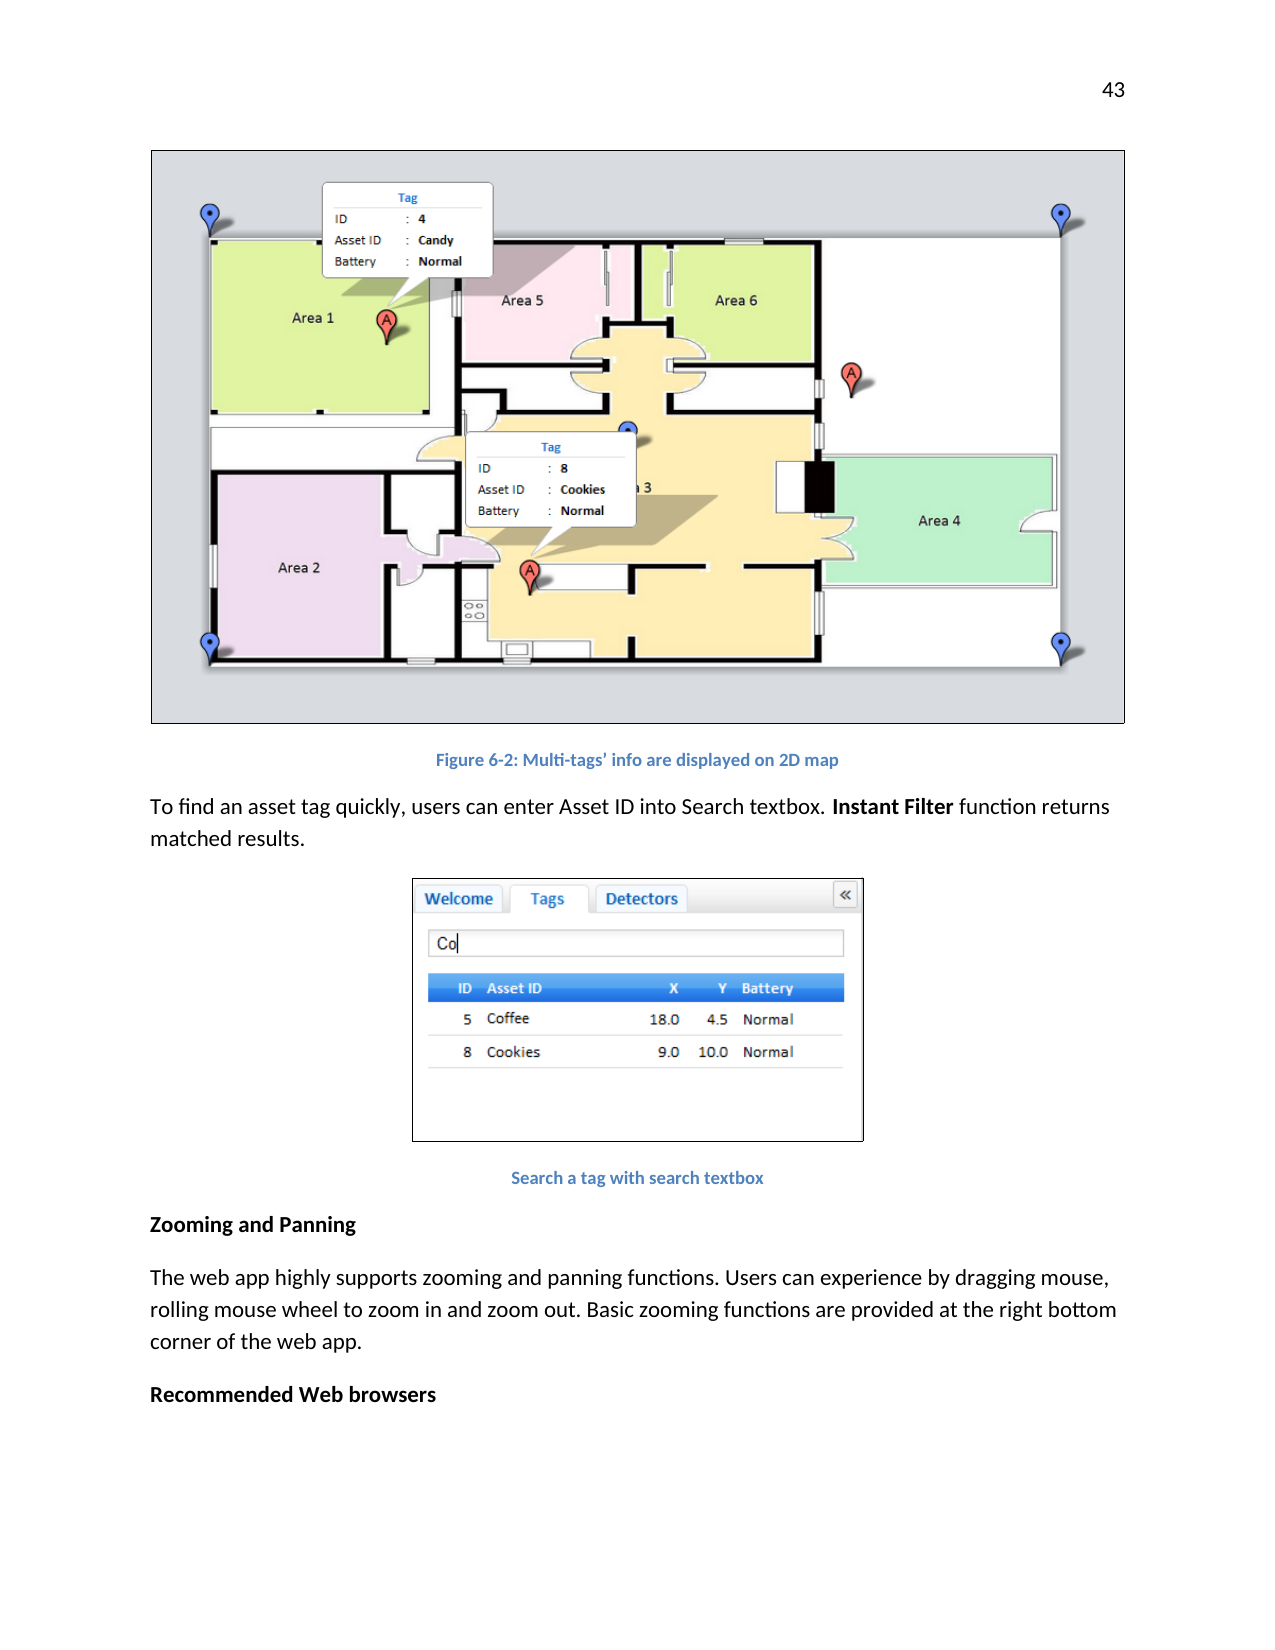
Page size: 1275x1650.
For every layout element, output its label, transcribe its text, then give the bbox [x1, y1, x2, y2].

text Recommended Web browsers [150, 1380, 1125, 1408]
text The web app highly supports zooming and panning functions. Users can experience by dragging mouse, rolling mouse wheel to zoom in and zoom out. Basic zooming functions are provided at the right bottom corner of the web app. [150, 1263, 1125, 1355]
text To find an asset tag quickly, users can enter Asset ID into Search textbox. Instant Filter function returns matched results. [150, 792, 1125, 852]
text Search a tag with search textbox [150, 1166, 1125, 1189]
picture [152, 151, 1124, 723]
picture [413, 879, 863, 1141]
text Zooming and Panning [150, 1210, 1125, 1238]
